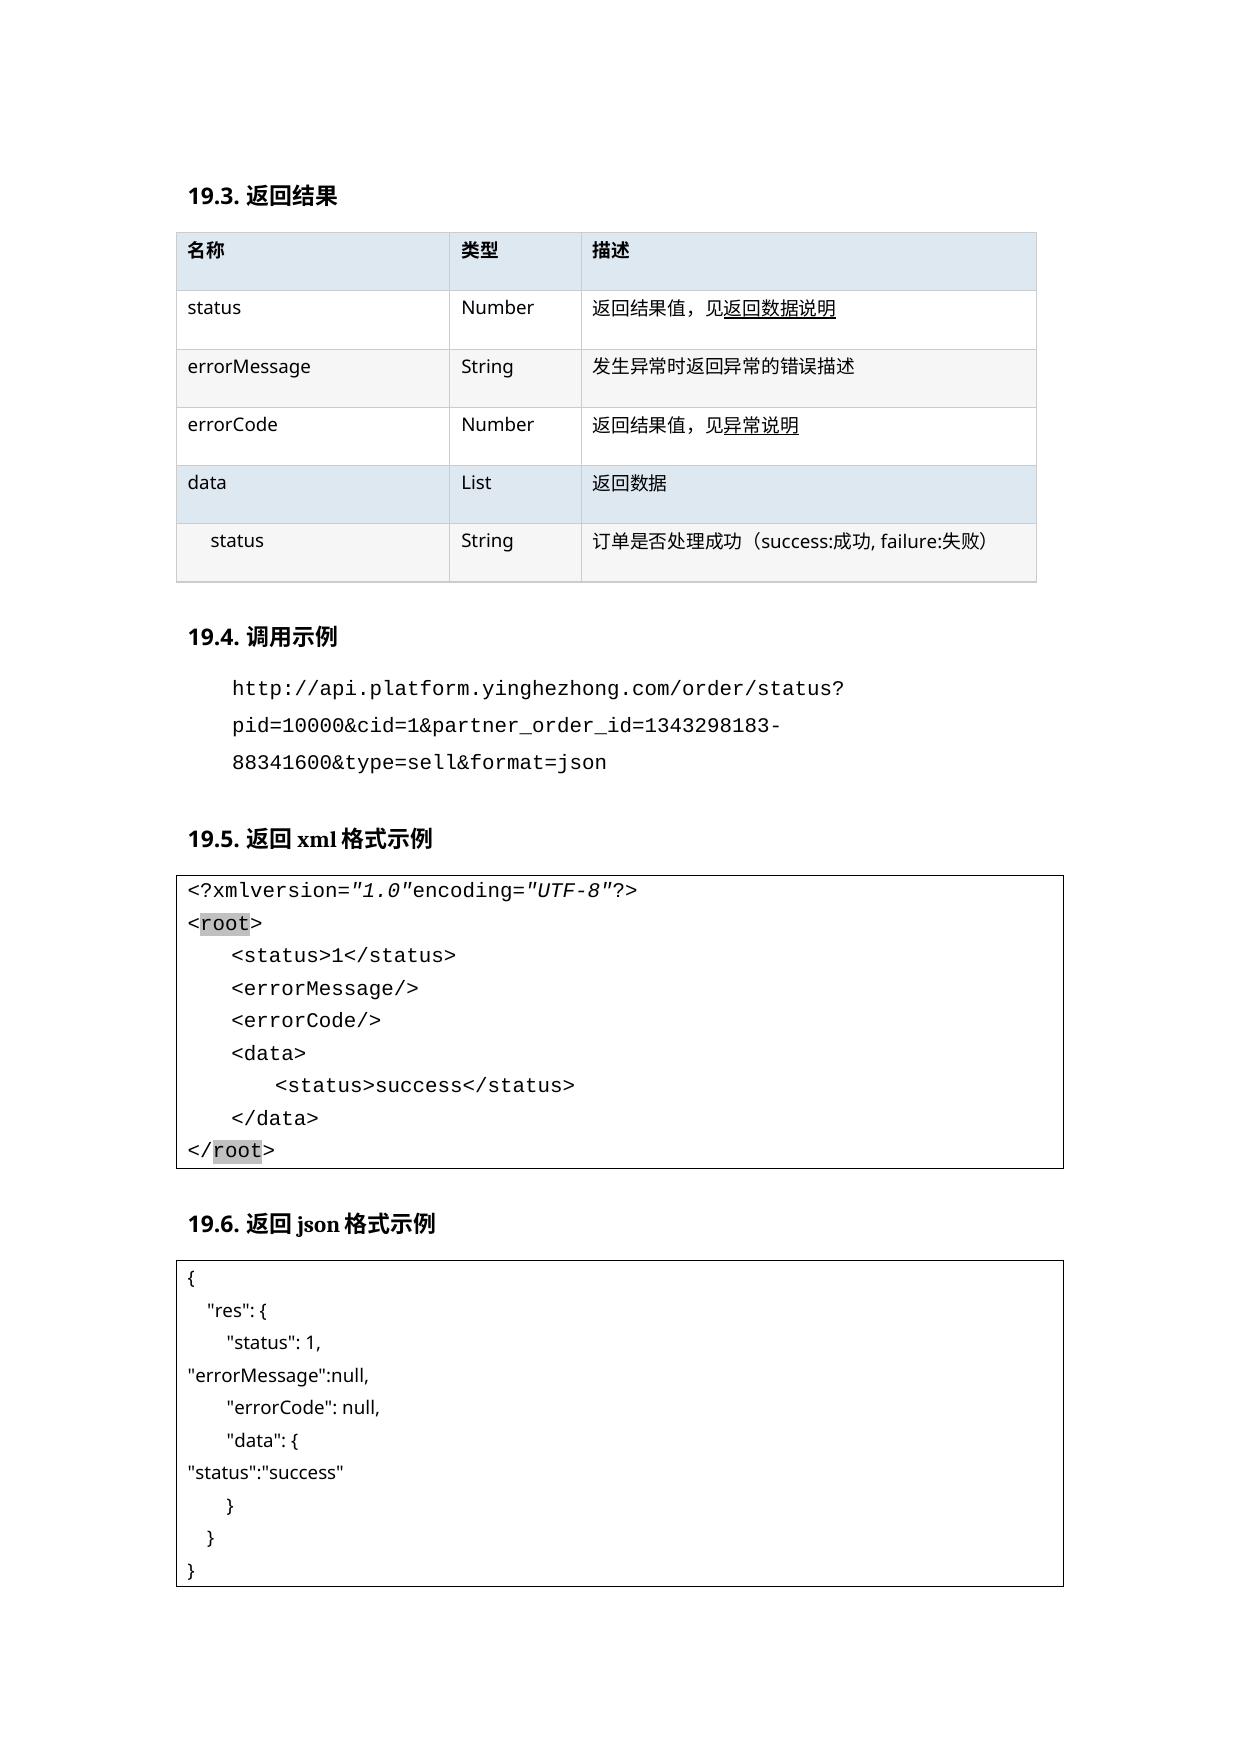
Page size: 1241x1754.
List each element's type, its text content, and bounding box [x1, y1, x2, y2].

table_cell errorCode [177, 408, 449, 465]
table_cell 返回数据 [582, 466, 1036, 523]
table_header 描述 [582, 233, 1036, 290]
table_header 类型 [450, 233, 581, 290]
table_cell 订单是否处理成功（success:成功, failure:失败） [582, 524, 1036, 581]
table_cell errorMessage [177, 350, 449, 407]
table_cell data [177, 466, 449, 523]
table_cell 返回结果值，见返回数据说明 [582, 291, 1036, 348]
table_header 名称 [177, 233, 449, 290]
table_cell List [450, 466, 581, 523]
subtitle 返回结果 [187, 162, 1053, 227]
table_cell String [450, 524, 581, 581]
table_cell Number [450, 408, 581, 465]
table_header <?xmlversion="1.0"encoding="UTF-8"?> <root> <status>1</status> <errorMessage/> <errorCode/> <data> <status>success</status> </data> </root> [177, 876, 1063, 1168]
table_cell String [450, 350, 581, 407]
text http://api.platform.yinghezhong.com/order/status?pid=10000&cid=1&partner_order_id=1343298183-88341600&type=sell&format=json [232, 673, 1053, 780]
table_header { "res": { "status": 1, "errorMessage":null, "errorCode": null, "data": { "status":"success" } } } [177, 1261, 1063, 1586]
table_cell Number [450, 291, 581, 348]
table_cell 返回结果值，见异常说明 [582, 408, 1036, 465]
table_cell status [177, 524, 449, 581]
subtitle 返回json格式示例 [187, 1190, 1053, 1255]
subtitle 返回xml格式示例 [187, 805, 1053, 870]
subtitle 调用示例 [187, 603, 1053, 668]
table_cell 发生异常时返回异常的错误描述 [582, 350, 1036, 407]
table_cell status [177, 291, 449, 348]
